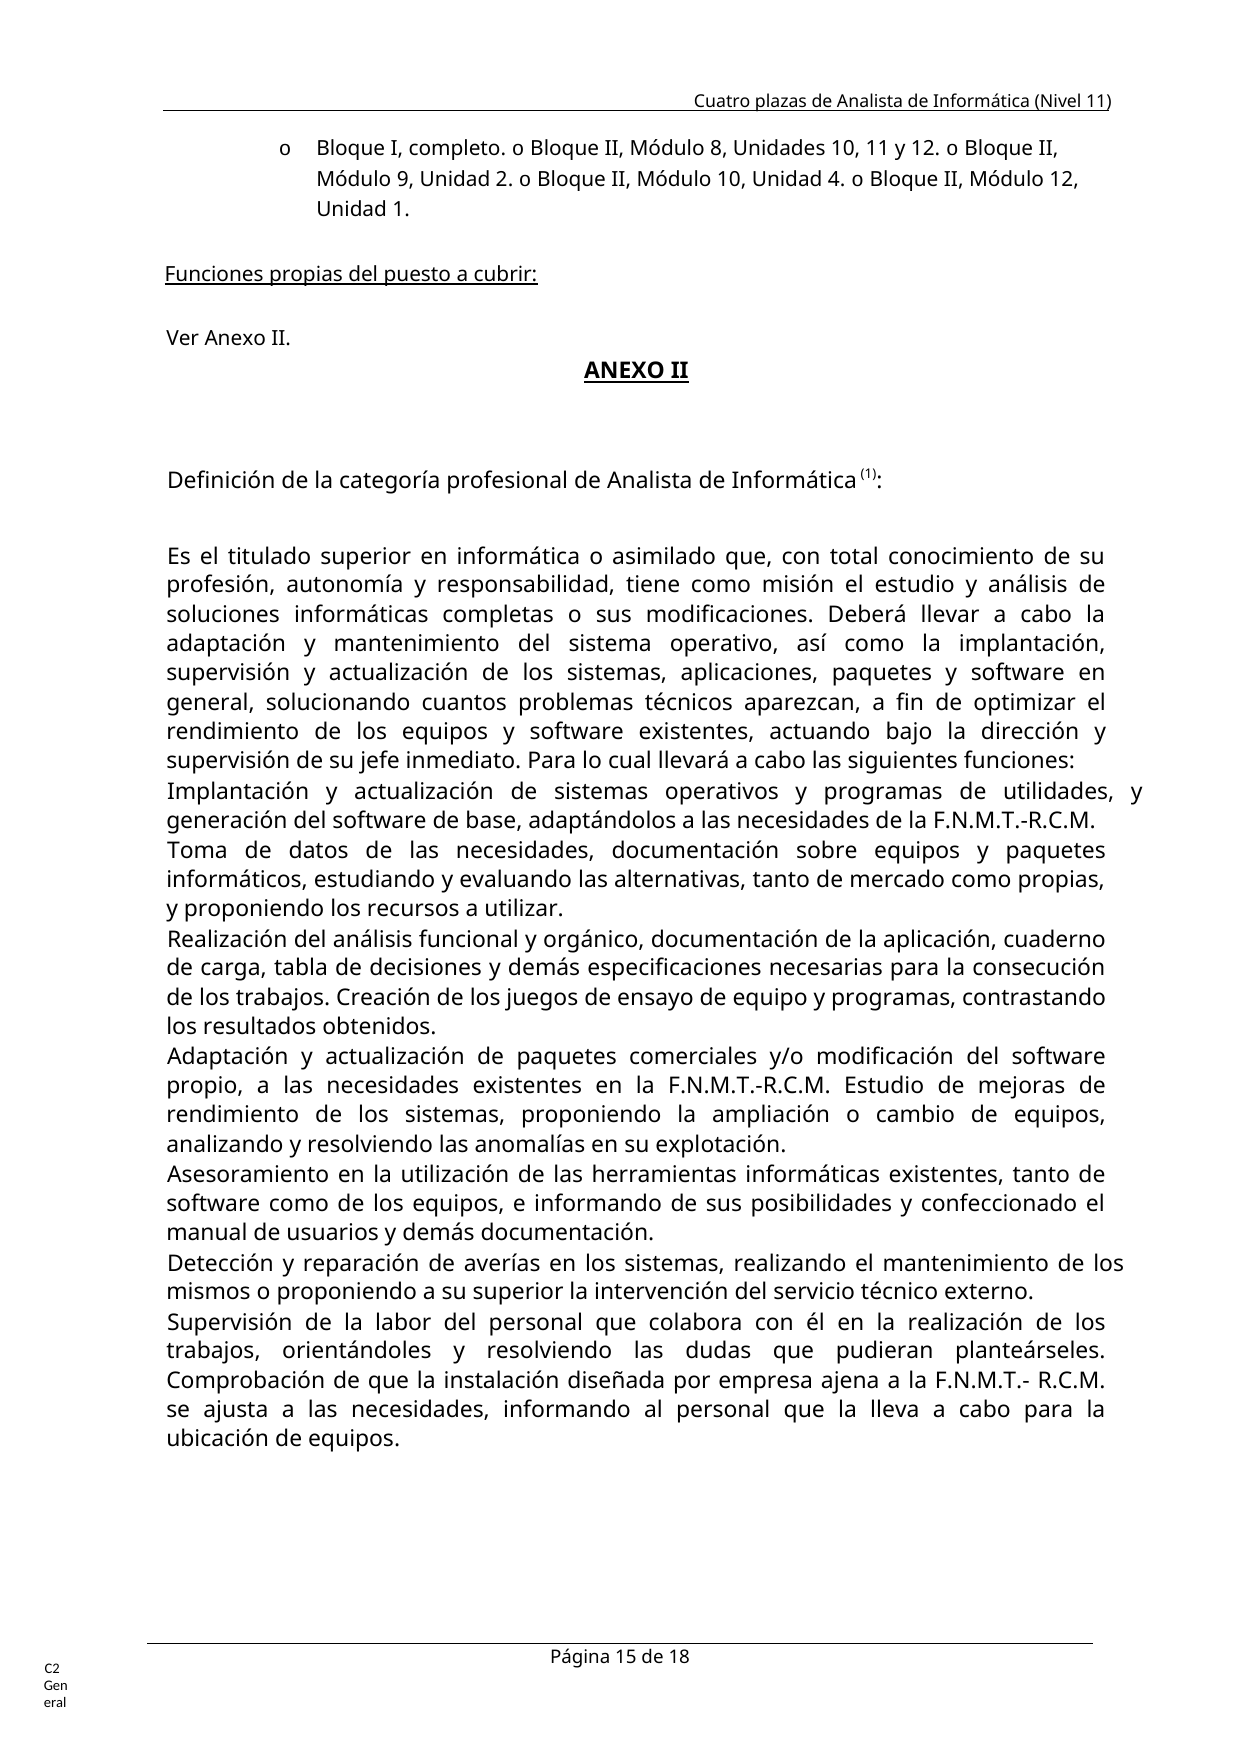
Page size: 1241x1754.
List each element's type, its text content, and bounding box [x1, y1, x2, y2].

text Asesoramiento en la utilización de las herramientas informáticas existentes, tanto de software como de los equipos, e informando de sus posibilidades y confeccionado el manual de usuarios y demás documentación. [166, 1159, 1106, 1247]
text Realización del análisis funcional y orgánico, documentación de la aplicación, cuaderno de carga, tabla de decisiones y demás especificaciones necesarias para la consecución de los trabajos. Creación de los juegos de ensayo de equipo y programas, contrastando los resultados obtenidos. [166, 923, 1106, 1041]
text Supervisión de la labor del personal que colabora con él en la realización de los trabajos, orientándoles y resolviendo las dudas que pudieran planteárseles. Comprobación de que la instalación diseñada por empresa ajena a la F.N.M.T.- R.C.M. se ajusta a las necesidades, informando al personal que la lleva a cabo para la ubicación de equipos. [166, 1307, 1106, 1453]
text Es el titulado superior en informática o asimilado que, con total conocimiento de su profesión, autonomía y responsabilidad, tiene como misión el estudio y análisis de soluciones informáticas completas o sus modificaciones. Deberá llevar a cabo la adaptación y mantenimiento del sistema operativo, así como la implantación, supervisión y actualización de los sistemas, aplicaciones, paquetes y software en general, solucionando cuantos problemas técnicos aparezcan, a fin de optimizar el rendimiento de los equipos y software existentes, actuando bajo la dirección y supervisión de su jefe inmediato. Para lo cual llevará a cabo las siguientes funciones: [166, 541, 1107, 776]
text Adaptación y actualización de paquetes comerciales y/o modificación del software propio, a las necesidades existentes en la F.N.M.T.-R.C.M. Estudio de mejoras de rendimiento de los sistemas, proponiendo la ampliación o cambio de equipos, analizando y resolviendo las anomalías en su explotación. [166, 1041, 1106, 1159]
text Detección y reparación de averías en los sistemas, realizando el mantenimiento de los mismos o proponiendo a su superior la intervención del servicio técnico externo. [166, 1248, 1126, 1306]
text Toma de datos de las necesidades, documentación sobre equipos y paquetes informáticos, estudiando y evaluando las alternativas, tanto de mercado como propias, y proponiendo los recursos a utilizar. [166, 835, 1107, 923]
subtitle ANEXO II [188, 354, 1084, 386]
list Bloque I, completo. o Bloque II, Módulo 8, Unidades 10, 11 y 12. o Bloque II, Módulo 9, Unidad 2. o Bloque II, Módulo 10, Unidad 4. o Bloque II, Módulo 12, Unidad 1. [278, 133, 1139, 223]
text Implantación y actualización de sistemas operativos y programas de utilidades, y generación del software de base, adaptándolos a las necesidades de la F.N.M.T.-R.C.M. [166, 776, 1144, 835]
text Definición de la categoría profesional de Analista de Informática (1): [166, 465, 1174, 494]
text Ver Anexo II. [166, 323, 1181, 352]
text Funciones propias del puesto a cubrir: [164, 259, 1181, 288]
